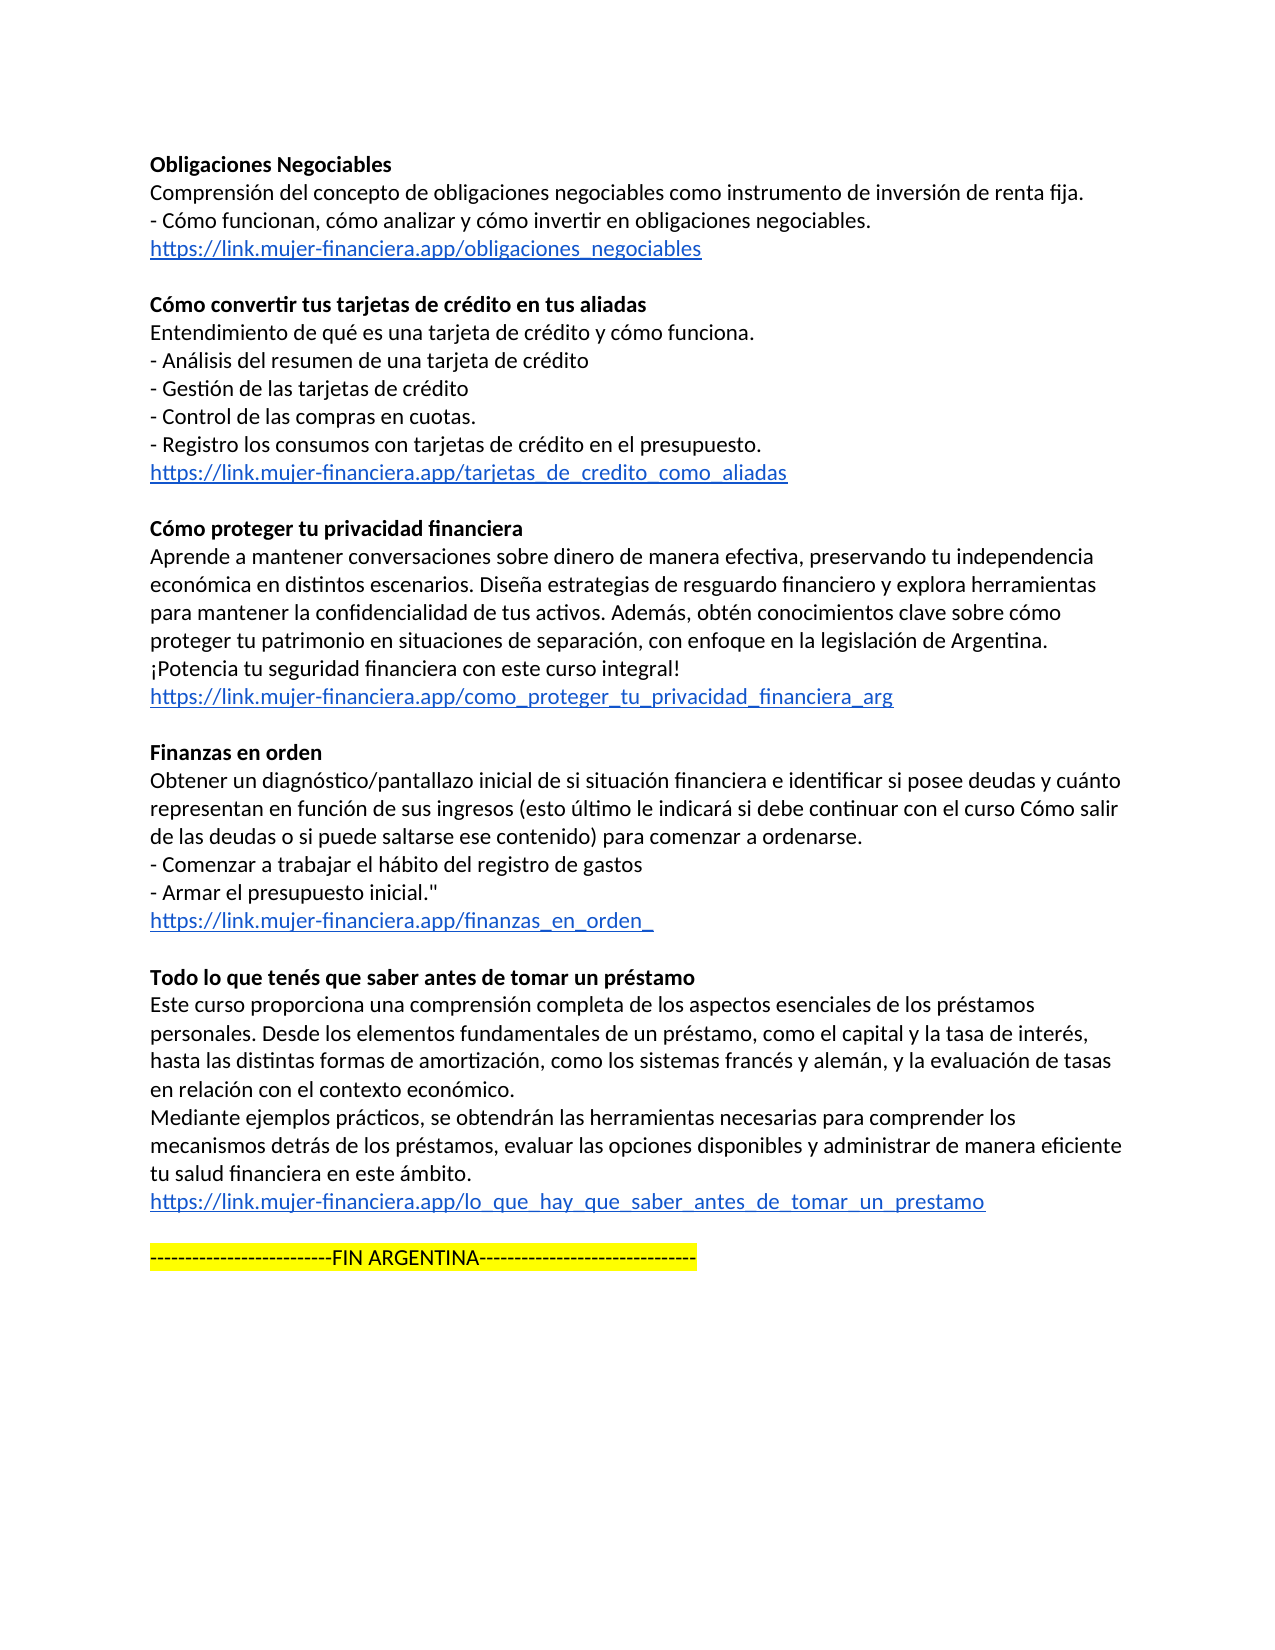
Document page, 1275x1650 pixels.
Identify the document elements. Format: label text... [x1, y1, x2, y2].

text --------------------------FIN ARGENTINA------------------------------- [150, 1243, 1125, 1299]
text - Análisis del resumen de una tarjeta de crédito [150, 346, 1125, 374]
text https://link.mujer-financiera.app/lo_que_hay_que_saber_antes_de_tomar_un_prestamo [150, 1187, 1125, 1215]
text Comprensión del concepto de obligaciones negociables como instrumento de inversión de renta fija. [150, 178, 1125, 206]
text Obtener un diagnóstico/pantallazo inicial de si situación financiera e identificar si posee deudas y cuánto representan en función de sus ingresos (esto último le indicará si debe continuar con el curso Cómo salir de las deudas o si puede saltarse ese contenido) para comenzar a ordenarse. [150, 766, 1125, 851]
text Todo lo que tenés que saber antes de tomar un préstamo [150, 963, 1125, 991]
text - Armar el presupuesto inicial." [150, 878, 1125, 907]
text Obligaciones Negociables [150, 150, 1125, 178]
text - Comenzar a trabajar el hábito del registro de gastos [150, 851, 1125, 878]
text - Registro los consumos con tarjetas de crédito en el presupuesto. [150, 430, 1125, 458]
text Aprende a mantener conversaciones sobre dinero de manera efectiva, preservando tu independencia económica en distintos escenarios. Diseña estrategias de resguardo financiero y explora herramientas para mantener la confidencialidad de tus activos. Además, obtén conocimientos clave sobre cómo proteger tu patrimonio en situaciones de separación, con enfoque en la legislación de Argentina. ¡Potencia tu seguridad financiera con este curso integral! [150, 542, 1125, 682]
text Cómo proteger tu privacidad financiera [150, 514, 1125, 542]
text Mediante ejemplos prácticos, se obtendrán las herramientas necesarias para comprender los mecanismos detrás de los préstamos, evaluar las opciones disponibles y administrar de manera eficiente tu salud financiera en este ámbito. [150, 1103, 1125, 1187]
text Finanzas en orden [150, 738, 1125, 766]
text https://link.mujer-financiera.app/tarjetas_de_credito_como_aliadas [150, 458, 1125, 486]
text - Gestión de las tarjetas de crédito [150, 374, 1125, 402]
text Este curso proporciona una comprensión completa de los aspectos esenciales de los préstamos personales. Desde los elementos fundamentales de un préstamo, como el capital y la tasa de interés, hasta las distintas formas de amortización, como los sistemas francés y alemán, y la evaluación de tasas en relación con el contexto económico. [150, 991, 1125, 1103]
text - Control de las compras en cuotas. [150, 402, 1125, 430]
text Entendimiento de qué es una tarjeta de crédito y cómo funciona. [150, 318, 1125, 346]
text Cómo convertir tus tarjetas de crédito en tus aliadas [150, 290, 1125, 318]
text - Cómo funcionan, cómo analizar y cómo invertir en obligaciones negociables. [150, 206, 1125, 234]
text https://link.mujer-financiera.app/como_proteger_tu_privacidad_financiera_arg [150, 682, 1125, 710]
text https://link.mujer-financiera.app/finanzas_en_orden_ [150, 907, 1125, 934]
text https://link.mujer-financiera.app/obligaciones_negociables [150, 234, 1125, 262]
